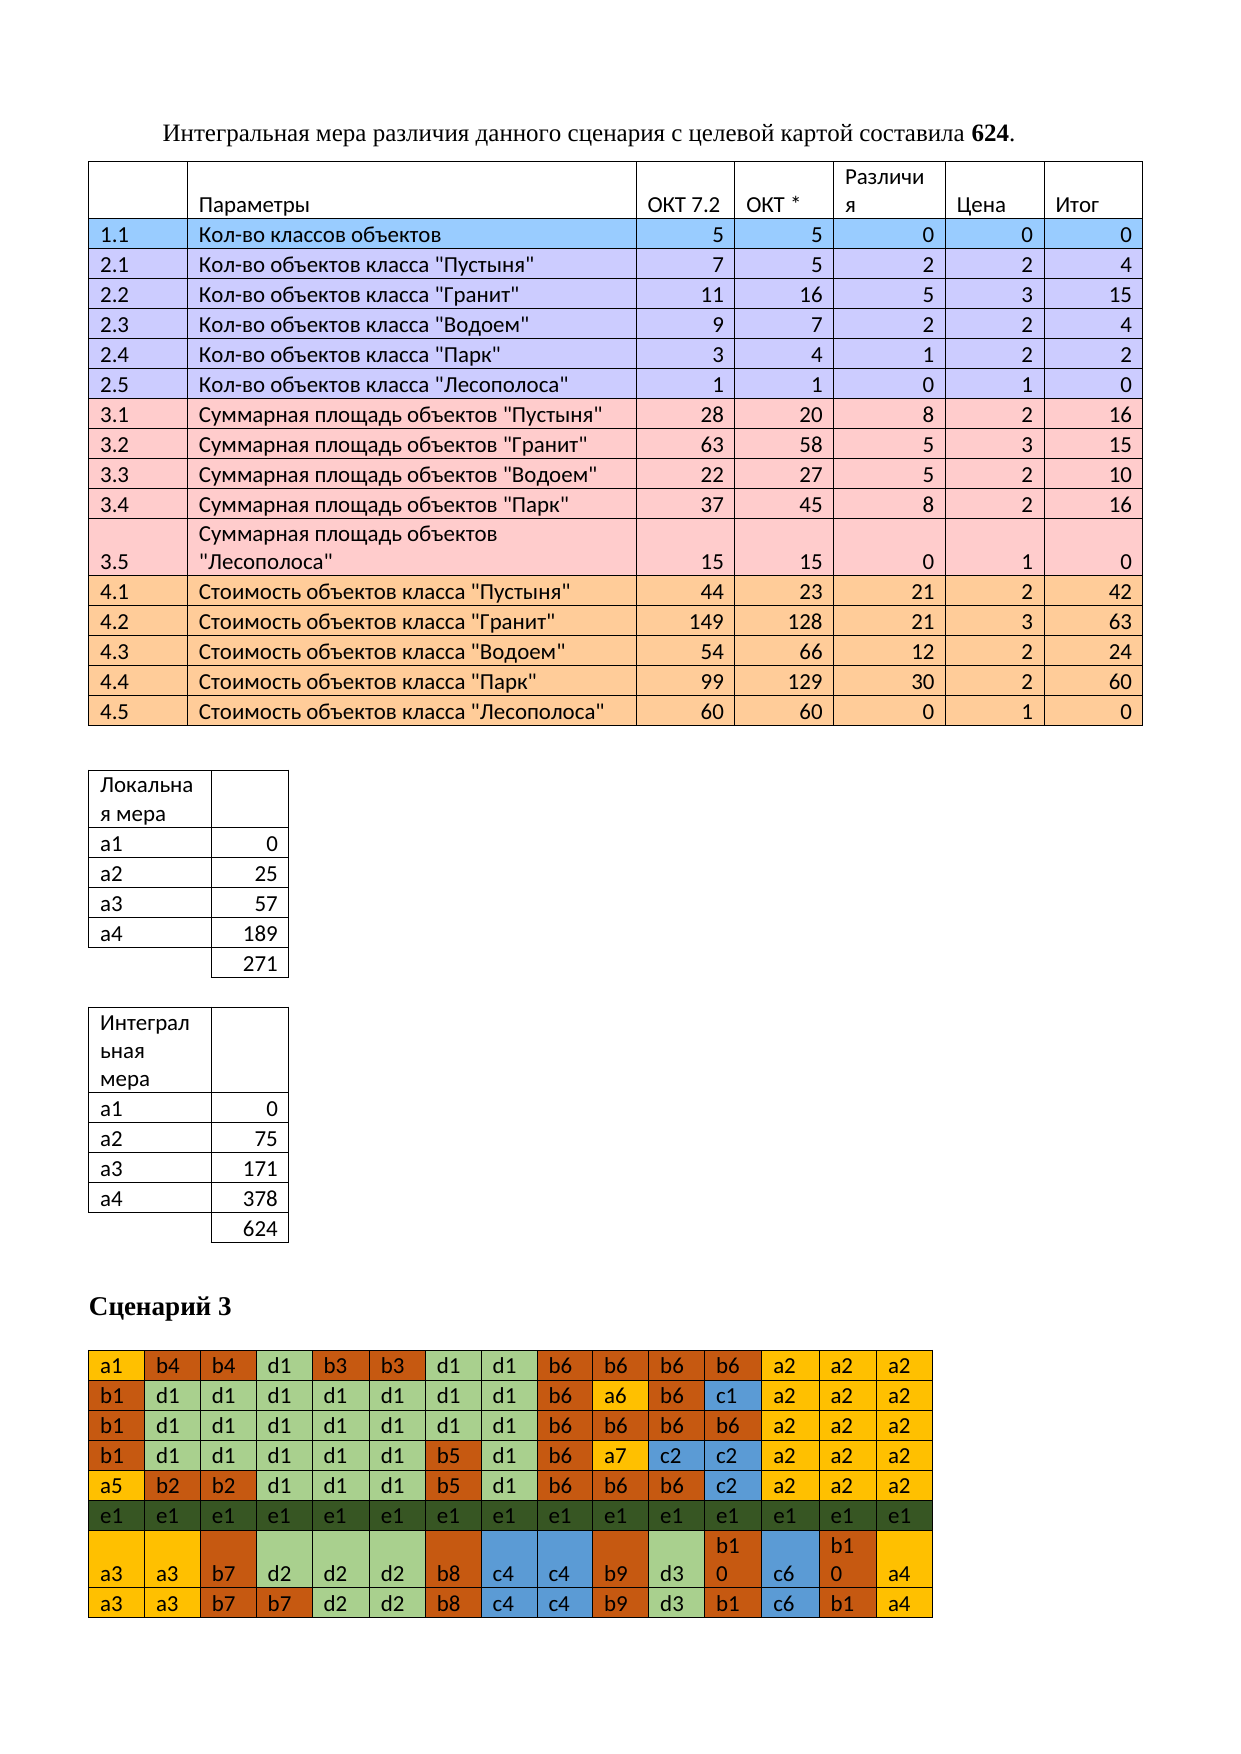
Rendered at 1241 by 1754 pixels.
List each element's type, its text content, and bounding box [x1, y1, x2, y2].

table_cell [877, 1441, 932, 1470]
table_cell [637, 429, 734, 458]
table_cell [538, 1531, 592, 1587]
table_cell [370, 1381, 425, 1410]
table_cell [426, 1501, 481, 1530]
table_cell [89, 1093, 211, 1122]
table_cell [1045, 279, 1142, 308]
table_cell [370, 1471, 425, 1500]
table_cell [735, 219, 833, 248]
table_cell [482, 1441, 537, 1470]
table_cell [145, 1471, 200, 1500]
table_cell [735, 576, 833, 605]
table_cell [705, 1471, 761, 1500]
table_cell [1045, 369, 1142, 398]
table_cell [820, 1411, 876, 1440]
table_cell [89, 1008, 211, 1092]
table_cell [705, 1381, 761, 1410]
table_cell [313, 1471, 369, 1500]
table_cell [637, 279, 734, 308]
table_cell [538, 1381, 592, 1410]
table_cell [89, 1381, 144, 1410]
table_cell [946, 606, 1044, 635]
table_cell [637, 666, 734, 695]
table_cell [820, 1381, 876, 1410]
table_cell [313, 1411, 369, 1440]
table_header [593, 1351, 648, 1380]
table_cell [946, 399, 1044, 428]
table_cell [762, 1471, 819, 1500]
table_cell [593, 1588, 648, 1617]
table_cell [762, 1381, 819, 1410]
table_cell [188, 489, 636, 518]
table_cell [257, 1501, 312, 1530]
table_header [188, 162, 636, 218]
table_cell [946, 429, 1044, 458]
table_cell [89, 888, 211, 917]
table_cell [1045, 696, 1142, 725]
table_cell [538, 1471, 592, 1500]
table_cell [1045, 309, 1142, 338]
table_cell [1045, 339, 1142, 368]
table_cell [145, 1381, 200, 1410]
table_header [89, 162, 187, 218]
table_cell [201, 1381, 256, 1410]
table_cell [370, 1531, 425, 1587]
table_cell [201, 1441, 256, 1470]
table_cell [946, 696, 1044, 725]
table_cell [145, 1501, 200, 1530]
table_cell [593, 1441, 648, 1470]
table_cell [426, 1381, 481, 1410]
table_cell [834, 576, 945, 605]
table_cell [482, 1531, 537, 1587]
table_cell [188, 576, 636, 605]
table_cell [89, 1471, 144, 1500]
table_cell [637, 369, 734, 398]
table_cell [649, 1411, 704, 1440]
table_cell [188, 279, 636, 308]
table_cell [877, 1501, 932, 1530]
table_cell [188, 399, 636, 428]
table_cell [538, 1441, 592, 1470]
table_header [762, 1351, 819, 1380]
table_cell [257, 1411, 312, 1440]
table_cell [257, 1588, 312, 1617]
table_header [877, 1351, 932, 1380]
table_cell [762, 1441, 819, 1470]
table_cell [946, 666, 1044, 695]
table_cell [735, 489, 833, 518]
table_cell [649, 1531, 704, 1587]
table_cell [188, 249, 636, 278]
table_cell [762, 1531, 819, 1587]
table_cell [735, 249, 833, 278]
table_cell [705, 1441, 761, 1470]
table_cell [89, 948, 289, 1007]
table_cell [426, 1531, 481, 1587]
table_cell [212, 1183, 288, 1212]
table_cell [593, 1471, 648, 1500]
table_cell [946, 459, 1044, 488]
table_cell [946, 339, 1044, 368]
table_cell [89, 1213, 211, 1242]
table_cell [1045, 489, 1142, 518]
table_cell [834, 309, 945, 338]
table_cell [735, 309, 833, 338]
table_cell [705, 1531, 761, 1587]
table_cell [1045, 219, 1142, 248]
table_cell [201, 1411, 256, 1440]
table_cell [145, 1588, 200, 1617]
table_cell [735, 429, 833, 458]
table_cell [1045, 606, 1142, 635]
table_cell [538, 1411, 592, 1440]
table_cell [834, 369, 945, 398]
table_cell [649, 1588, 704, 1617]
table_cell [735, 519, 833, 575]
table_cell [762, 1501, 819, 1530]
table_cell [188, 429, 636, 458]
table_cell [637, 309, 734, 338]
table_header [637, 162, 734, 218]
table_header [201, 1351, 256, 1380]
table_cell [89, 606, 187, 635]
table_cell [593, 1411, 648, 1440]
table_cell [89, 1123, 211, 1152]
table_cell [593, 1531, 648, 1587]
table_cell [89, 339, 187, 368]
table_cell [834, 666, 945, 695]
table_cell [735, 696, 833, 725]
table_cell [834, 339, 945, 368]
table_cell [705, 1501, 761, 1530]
subtitle Сценарий 3 [89, 1291, 1152, 1322]
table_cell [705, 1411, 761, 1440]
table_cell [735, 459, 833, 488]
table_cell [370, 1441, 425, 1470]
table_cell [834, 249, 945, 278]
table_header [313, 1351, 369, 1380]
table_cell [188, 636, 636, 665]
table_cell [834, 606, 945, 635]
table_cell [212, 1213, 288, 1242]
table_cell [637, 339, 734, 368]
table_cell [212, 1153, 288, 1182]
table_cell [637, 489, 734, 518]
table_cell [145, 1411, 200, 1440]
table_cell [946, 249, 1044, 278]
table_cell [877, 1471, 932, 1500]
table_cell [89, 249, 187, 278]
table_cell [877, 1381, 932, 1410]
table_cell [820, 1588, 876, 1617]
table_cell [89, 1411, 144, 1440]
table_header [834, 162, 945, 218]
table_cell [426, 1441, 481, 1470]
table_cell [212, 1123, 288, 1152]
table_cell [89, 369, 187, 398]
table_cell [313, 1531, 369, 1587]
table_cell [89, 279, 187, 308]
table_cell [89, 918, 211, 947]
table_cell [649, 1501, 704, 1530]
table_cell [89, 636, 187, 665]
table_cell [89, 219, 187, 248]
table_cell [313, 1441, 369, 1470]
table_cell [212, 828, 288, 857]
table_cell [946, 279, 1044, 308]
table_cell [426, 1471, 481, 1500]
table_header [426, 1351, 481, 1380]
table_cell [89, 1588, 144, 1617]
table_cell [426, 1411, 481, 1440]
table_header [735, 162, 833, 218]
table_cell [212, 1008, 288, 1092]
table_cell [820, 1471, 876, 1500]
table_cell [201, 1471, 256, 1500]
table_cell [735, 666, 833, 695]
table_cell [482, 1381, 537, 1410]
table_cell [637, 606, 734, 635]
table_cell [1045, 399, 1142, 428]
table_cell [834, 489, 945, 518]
text Интегральная мера различия данного сценария с целевой картой составила 624. [162, 118, 1152, 147]
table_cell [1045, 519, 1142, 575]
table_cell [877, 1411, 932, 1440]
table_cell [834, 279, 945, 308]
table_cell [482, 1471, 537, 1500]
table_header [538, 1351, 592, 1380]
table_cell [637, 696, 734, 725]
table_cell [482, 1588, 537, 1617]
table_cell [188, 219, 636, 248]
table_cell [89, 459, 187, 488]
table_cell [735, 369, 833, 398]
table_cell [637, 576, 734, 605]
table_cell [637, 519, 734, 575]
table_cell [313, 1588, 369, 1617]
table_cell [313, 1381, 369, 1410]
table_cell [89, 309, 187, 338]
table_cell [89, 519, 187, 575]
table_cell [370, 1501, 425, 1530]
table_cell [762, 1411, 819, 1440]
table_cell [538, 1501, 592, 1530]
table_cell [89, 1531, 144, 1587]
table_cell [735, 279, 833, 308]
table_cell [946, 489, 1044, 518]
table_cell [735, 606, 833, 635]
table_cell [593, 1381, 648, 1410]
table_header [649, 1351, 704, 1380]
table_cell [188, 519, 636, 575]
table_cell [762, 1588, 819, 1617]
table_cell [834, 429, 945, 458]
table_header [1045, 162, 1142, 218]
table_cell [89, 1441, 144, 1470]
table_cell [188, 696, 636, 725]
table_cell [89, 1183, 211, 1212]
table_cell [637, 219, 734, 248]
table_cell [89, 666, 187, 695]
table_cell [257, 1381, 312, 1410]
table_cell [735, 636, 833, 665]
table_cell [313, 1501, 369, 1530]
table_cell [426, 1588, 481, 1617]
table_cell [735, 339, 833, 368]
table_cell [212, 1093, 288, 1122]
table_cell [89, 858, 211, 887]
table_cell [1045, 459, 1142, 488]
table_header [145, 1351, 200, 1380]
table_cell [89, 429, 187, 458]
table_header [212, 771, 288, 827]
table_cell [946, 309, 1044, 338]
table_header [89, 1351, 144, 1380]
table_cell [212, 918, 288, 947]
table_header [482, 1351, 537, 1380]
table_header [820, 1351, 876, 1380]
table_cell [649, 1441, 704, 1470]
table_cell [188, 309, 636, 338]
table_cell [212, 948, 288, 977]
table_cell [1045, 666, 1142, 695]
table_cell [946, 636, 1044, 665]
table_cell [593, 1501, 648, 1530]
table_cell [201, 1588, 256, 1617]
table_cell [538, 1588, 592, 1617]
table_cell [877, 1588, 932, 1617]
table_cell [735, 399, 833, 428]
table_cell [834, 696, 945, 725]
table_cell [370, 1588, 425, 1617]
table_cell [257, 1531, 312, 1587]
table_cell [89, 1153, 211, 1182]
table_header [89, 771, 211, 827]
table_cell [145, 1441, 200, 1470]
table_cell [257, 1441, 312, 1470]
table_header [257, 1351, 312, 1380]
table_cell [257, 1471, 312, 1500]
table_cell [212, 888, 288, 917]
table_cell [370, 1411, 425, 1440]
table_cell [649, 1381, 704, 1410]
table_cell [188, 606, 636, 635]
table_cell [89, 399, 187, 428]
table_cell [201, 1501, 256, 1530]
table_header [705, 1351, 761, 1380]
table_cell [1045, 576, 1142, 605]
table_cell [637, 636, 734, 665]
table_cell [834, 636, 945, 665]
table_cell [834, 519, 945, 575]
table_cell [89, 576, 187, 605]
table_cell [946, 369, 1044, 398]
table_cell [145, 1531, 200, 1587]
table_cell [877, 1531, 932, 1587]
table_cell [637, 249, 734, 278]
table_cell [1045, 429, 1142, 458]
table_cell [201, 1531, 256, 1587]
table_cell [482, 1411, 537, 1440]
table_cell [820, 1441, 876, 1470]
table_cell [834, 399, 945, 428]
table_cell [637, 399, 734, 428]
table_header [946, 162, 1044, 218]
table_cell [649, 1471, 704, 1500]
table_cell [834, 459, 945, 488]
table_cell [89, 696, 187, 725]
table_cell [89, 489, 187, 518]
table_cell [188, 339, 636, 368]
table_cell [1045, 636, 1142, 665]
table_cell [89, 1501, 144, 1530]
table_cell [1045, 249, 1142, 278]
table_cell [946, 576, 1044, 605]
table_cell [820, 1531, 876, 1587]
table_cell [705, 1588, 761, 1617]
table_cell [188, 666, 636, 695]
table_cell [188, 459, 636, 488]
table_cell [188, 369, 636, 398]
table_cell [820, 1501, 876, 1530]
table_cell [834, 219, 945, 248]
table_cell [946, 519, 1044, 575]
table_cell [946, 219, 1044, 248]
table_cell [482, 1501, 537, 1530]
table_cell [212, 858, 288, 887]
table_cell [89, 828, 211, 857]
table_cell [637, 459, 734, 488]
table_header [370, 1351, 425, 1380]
